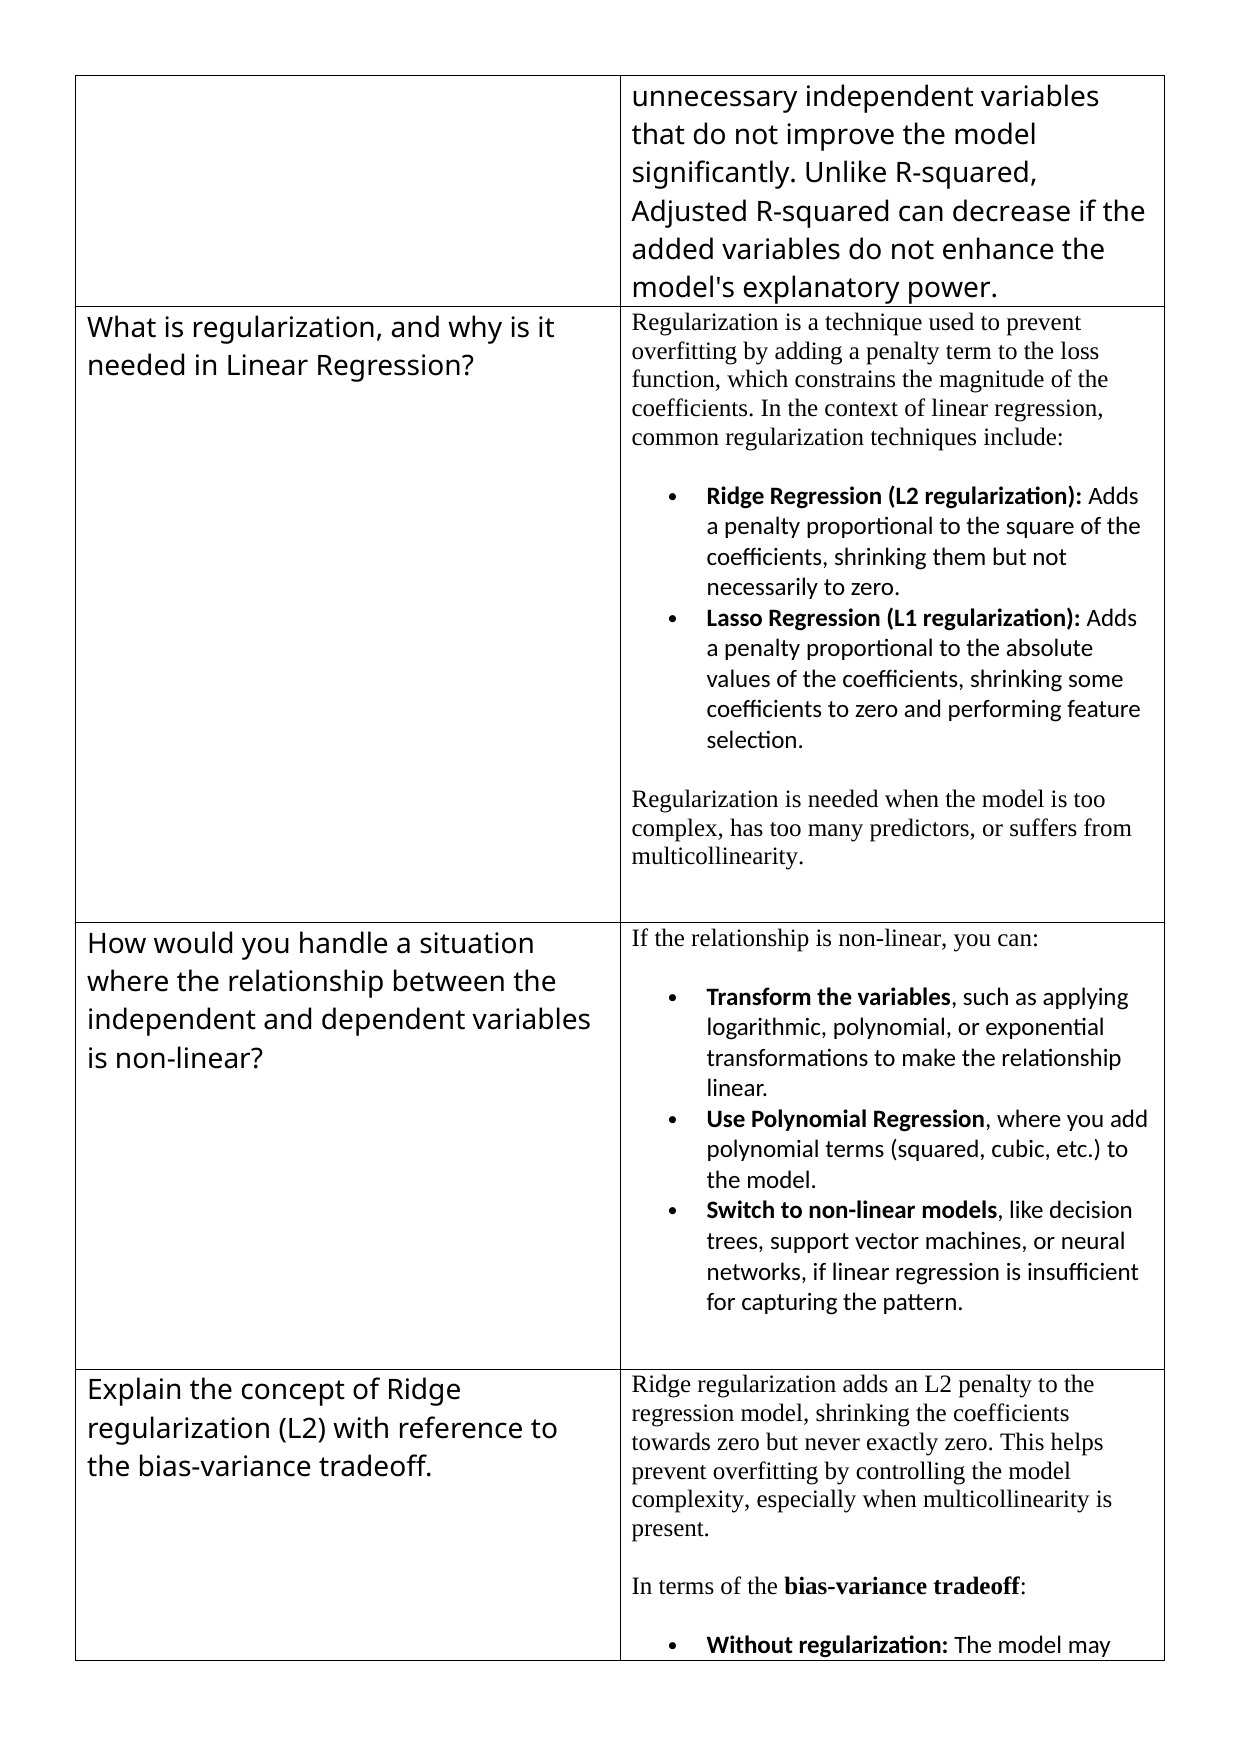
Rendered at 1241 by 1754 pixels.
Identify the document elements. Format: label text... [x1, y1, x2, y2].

table_cell If the relationship is non-linear, you can: Transform the variables, such as applying logarithmic, polynomial, or exponential transformations to make the relationship linear. Use Polynomial Regression, where you add polynomial terms (squared, cubic, etc.) to the model. Switch to non-linear models, like decision trees, support vector machines, or neural networks, if linear regression is insufficient for capturing the pattern. [621, 923, 1164, 1368]
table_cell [76, 76, 620, 306]
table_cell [621, 76, 1164, 306]
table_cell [621, 1370, 1164, 1660]
table_cell What is regularization, and why is it needed in Linear Regression? [76, 307, 620, 922]
table_cell How would you handle a situation where the relationship between the independent and dependent variables is non-linear? [76, 923, 620, 1368]
table_cell Regularization is a technique used to prevent overfitting by adding a penalty term to the loss function, which constrains the magnitude of the coefficients. In the context of linear regression, common regularization techniques include: Ridge Regression (L2 regularization): Adds a penalty proportional to the square of the coefficients, shrinking them but not necessarily to zero. Lasso Regression (L1 regularization): Adds a penalty proportional to the absolute values of the coefficients, shrinking some coefficients to zero and performing feature selection. Regularization is needed when the model is too complex, has too many predictors, or suffers from multicollinearity. [621, 307, 1164, 922]
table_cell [76, 1370, 620, 1660]
